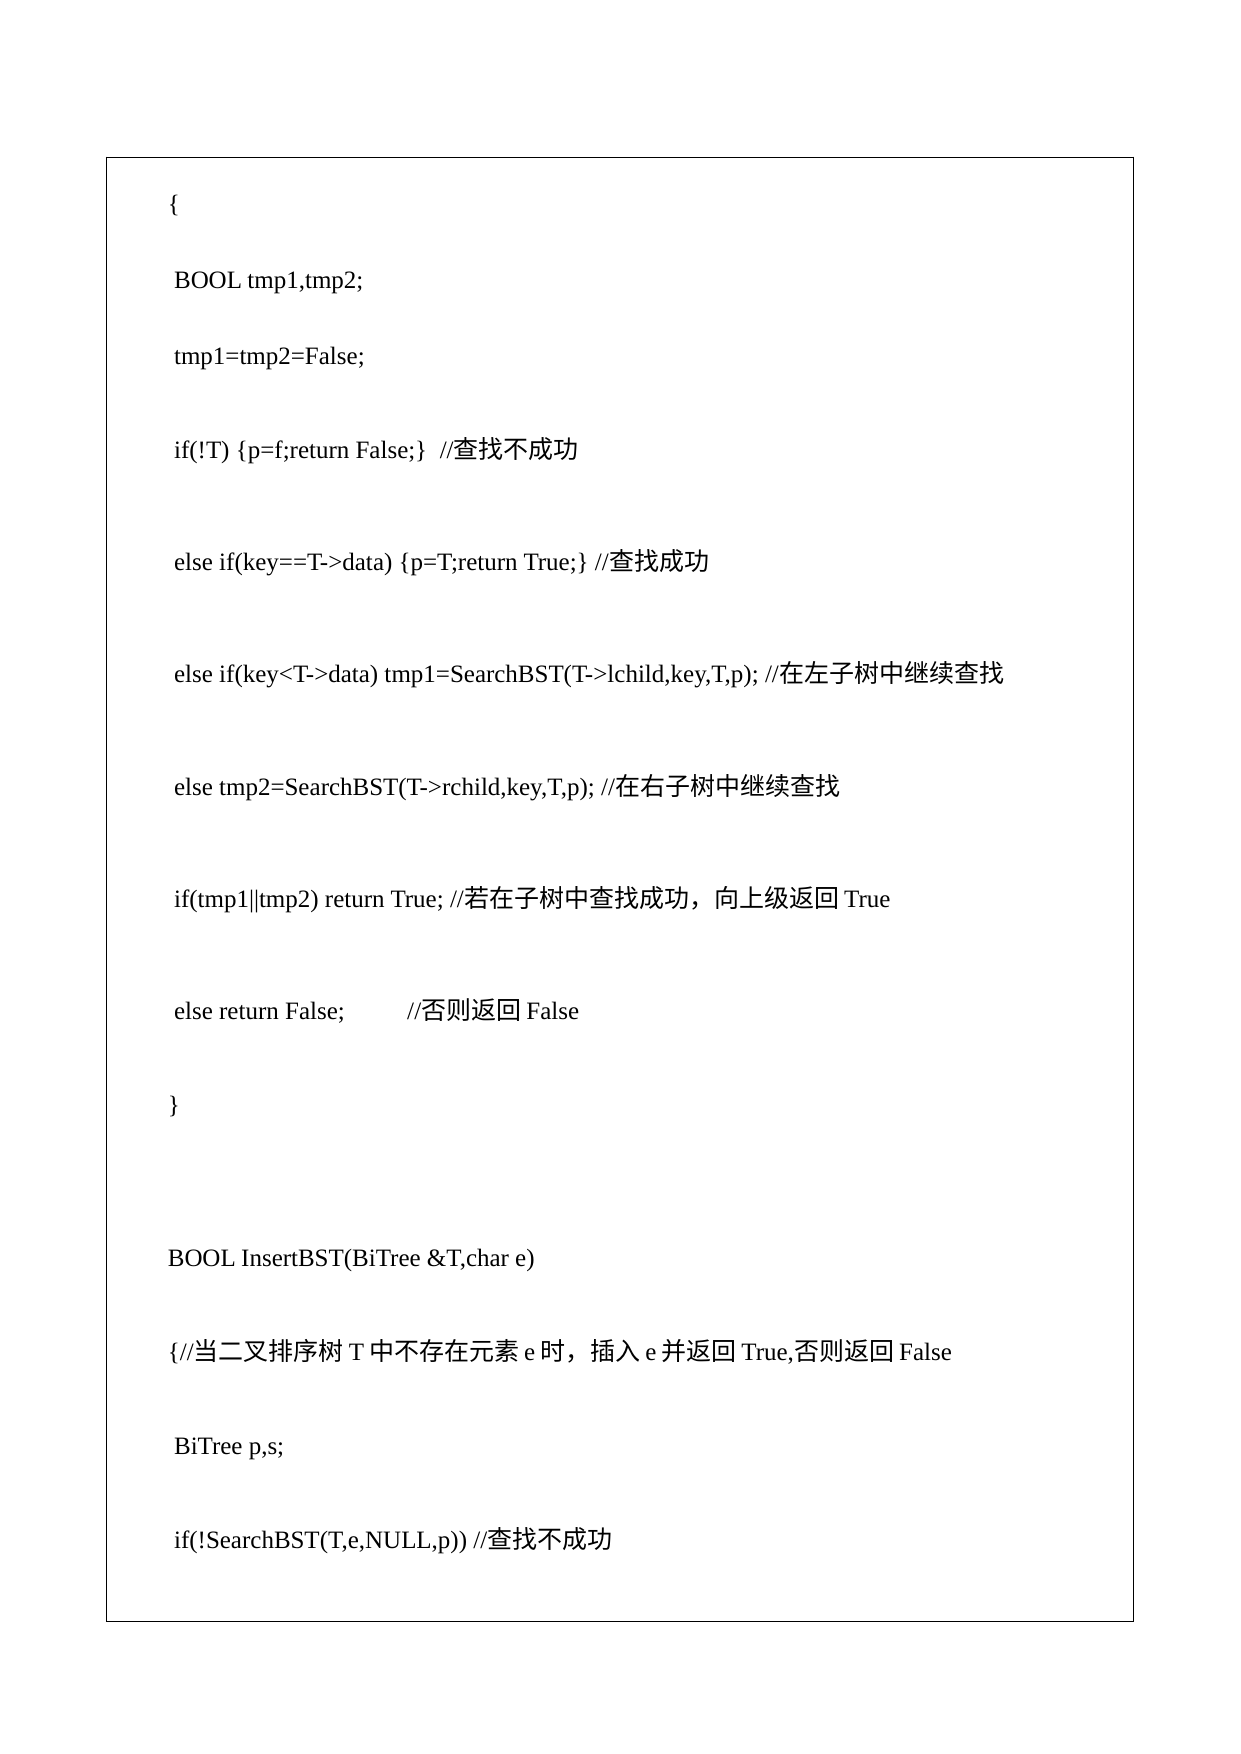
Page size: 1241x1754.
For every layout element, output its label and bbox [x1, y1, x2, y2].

table_cell [107, 158, 1133, 1621]
